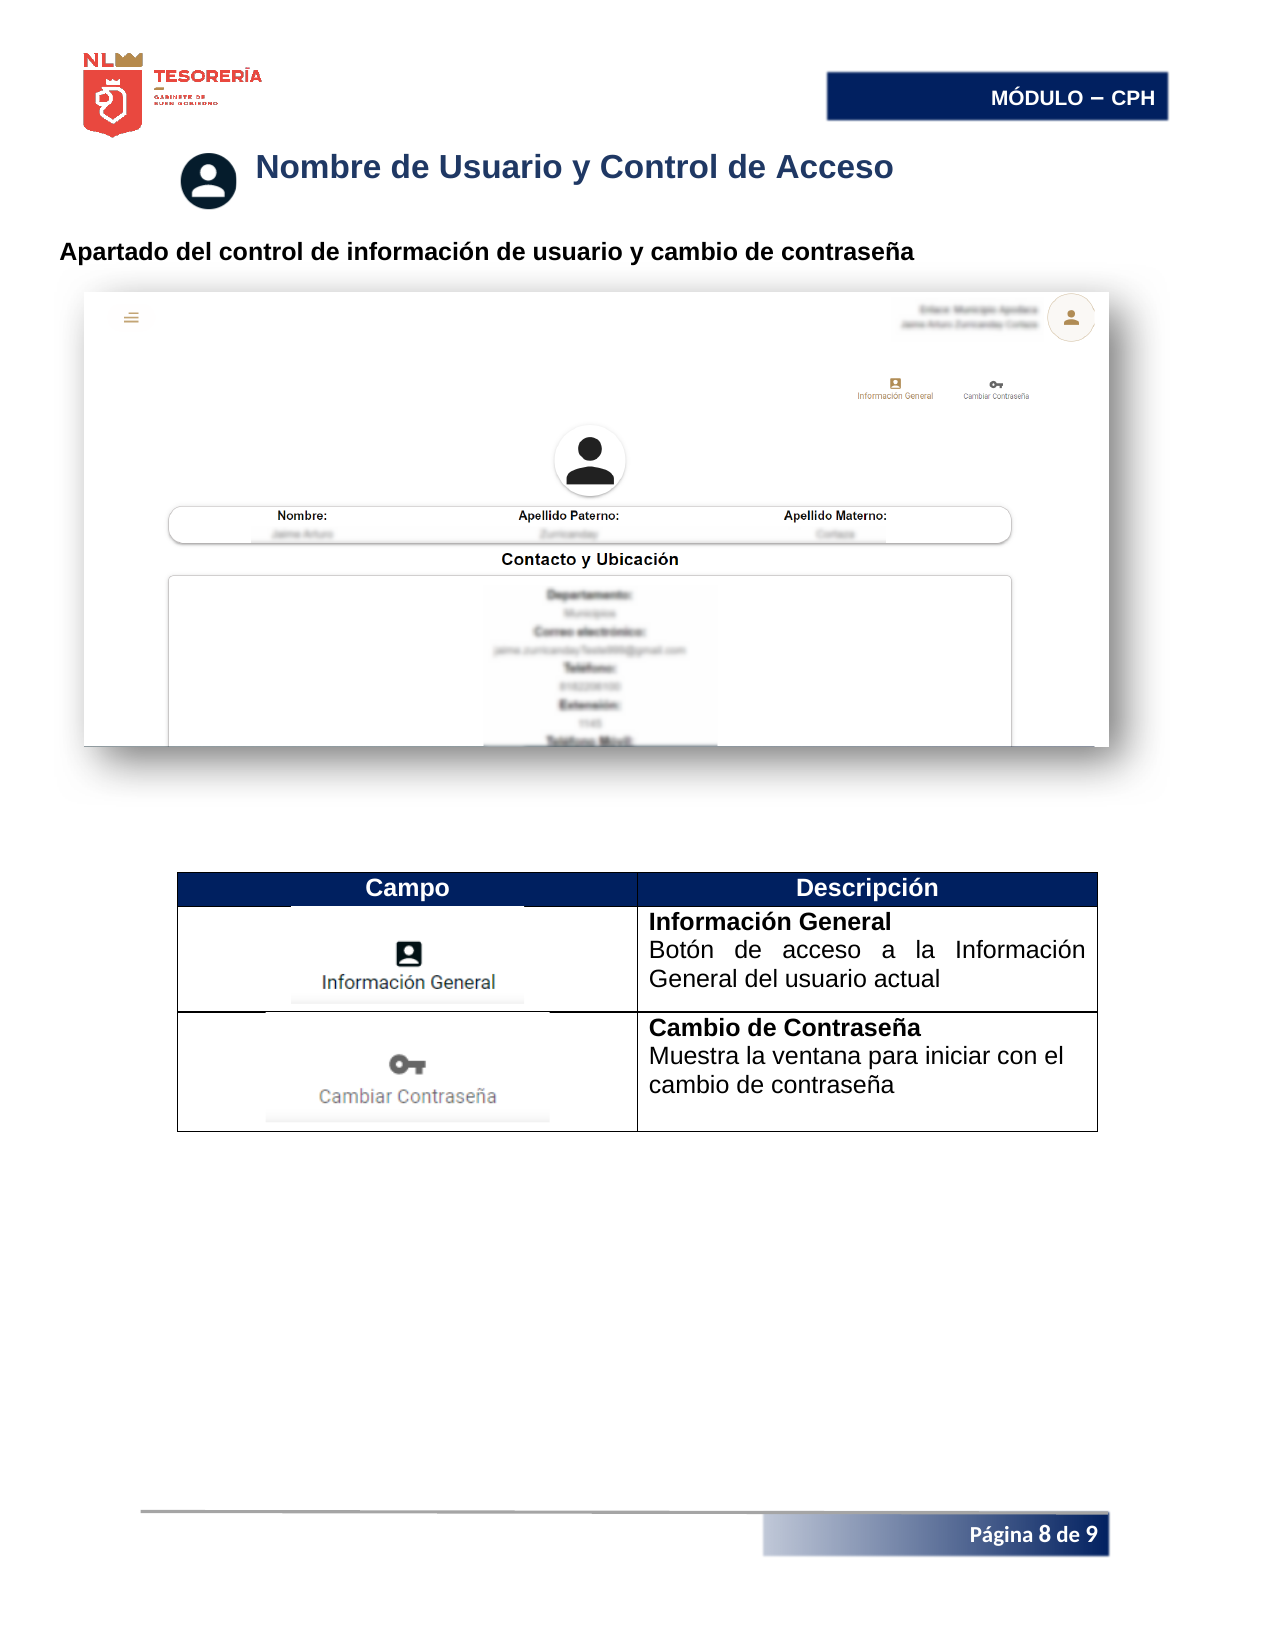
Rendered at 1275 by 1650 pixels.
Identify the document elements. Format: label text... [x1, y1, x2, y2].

table_cell Cambio de Contraseña Muestra la ventana para iniciar con el cambio de contraseña [638, 1013, 1097, 1131]
picture [291, 906, 525, 1008]
table_cell [178, 1013, 637, 1131]
picture [177, 148, 241, 216]
table_header Descripción [638, 873, 1097, 906]
picture [79, 43, 264, 140]
picture [84, 292, 1109, 747]
picture [265, 1012, 550, 1127]
table_header Campo [178, 873, 637, 906]
table_cell [178, 907, 637, 1011]
table_cell Información General Botón de acceso a la Información General del usuario actual [638, 907, 1097, 1011]
subtitle Nombre de Usuario y Control de Acceso [241, 148, 1098, 186]
